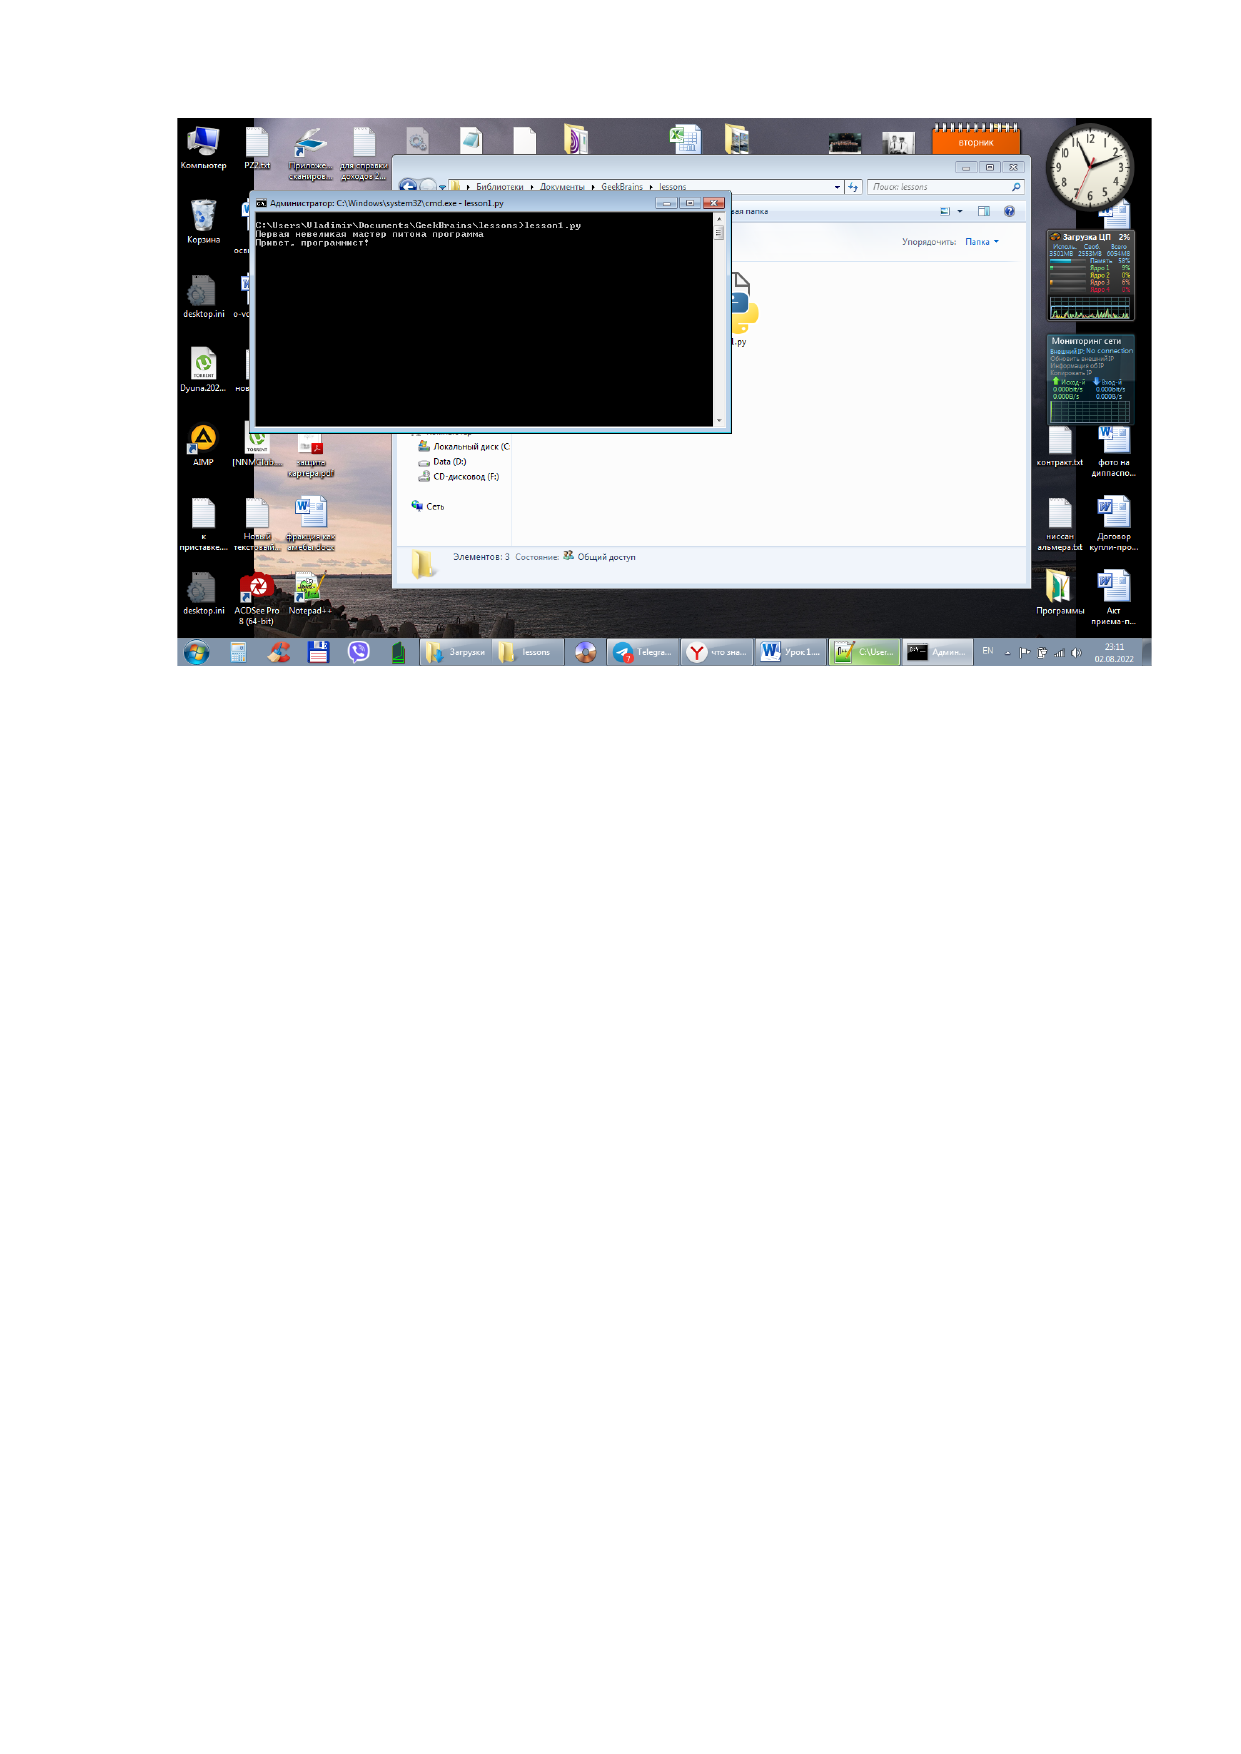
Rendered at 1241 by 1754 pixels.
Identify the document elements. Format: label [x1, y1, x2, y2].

picture [177, 118, 1152, 666]
